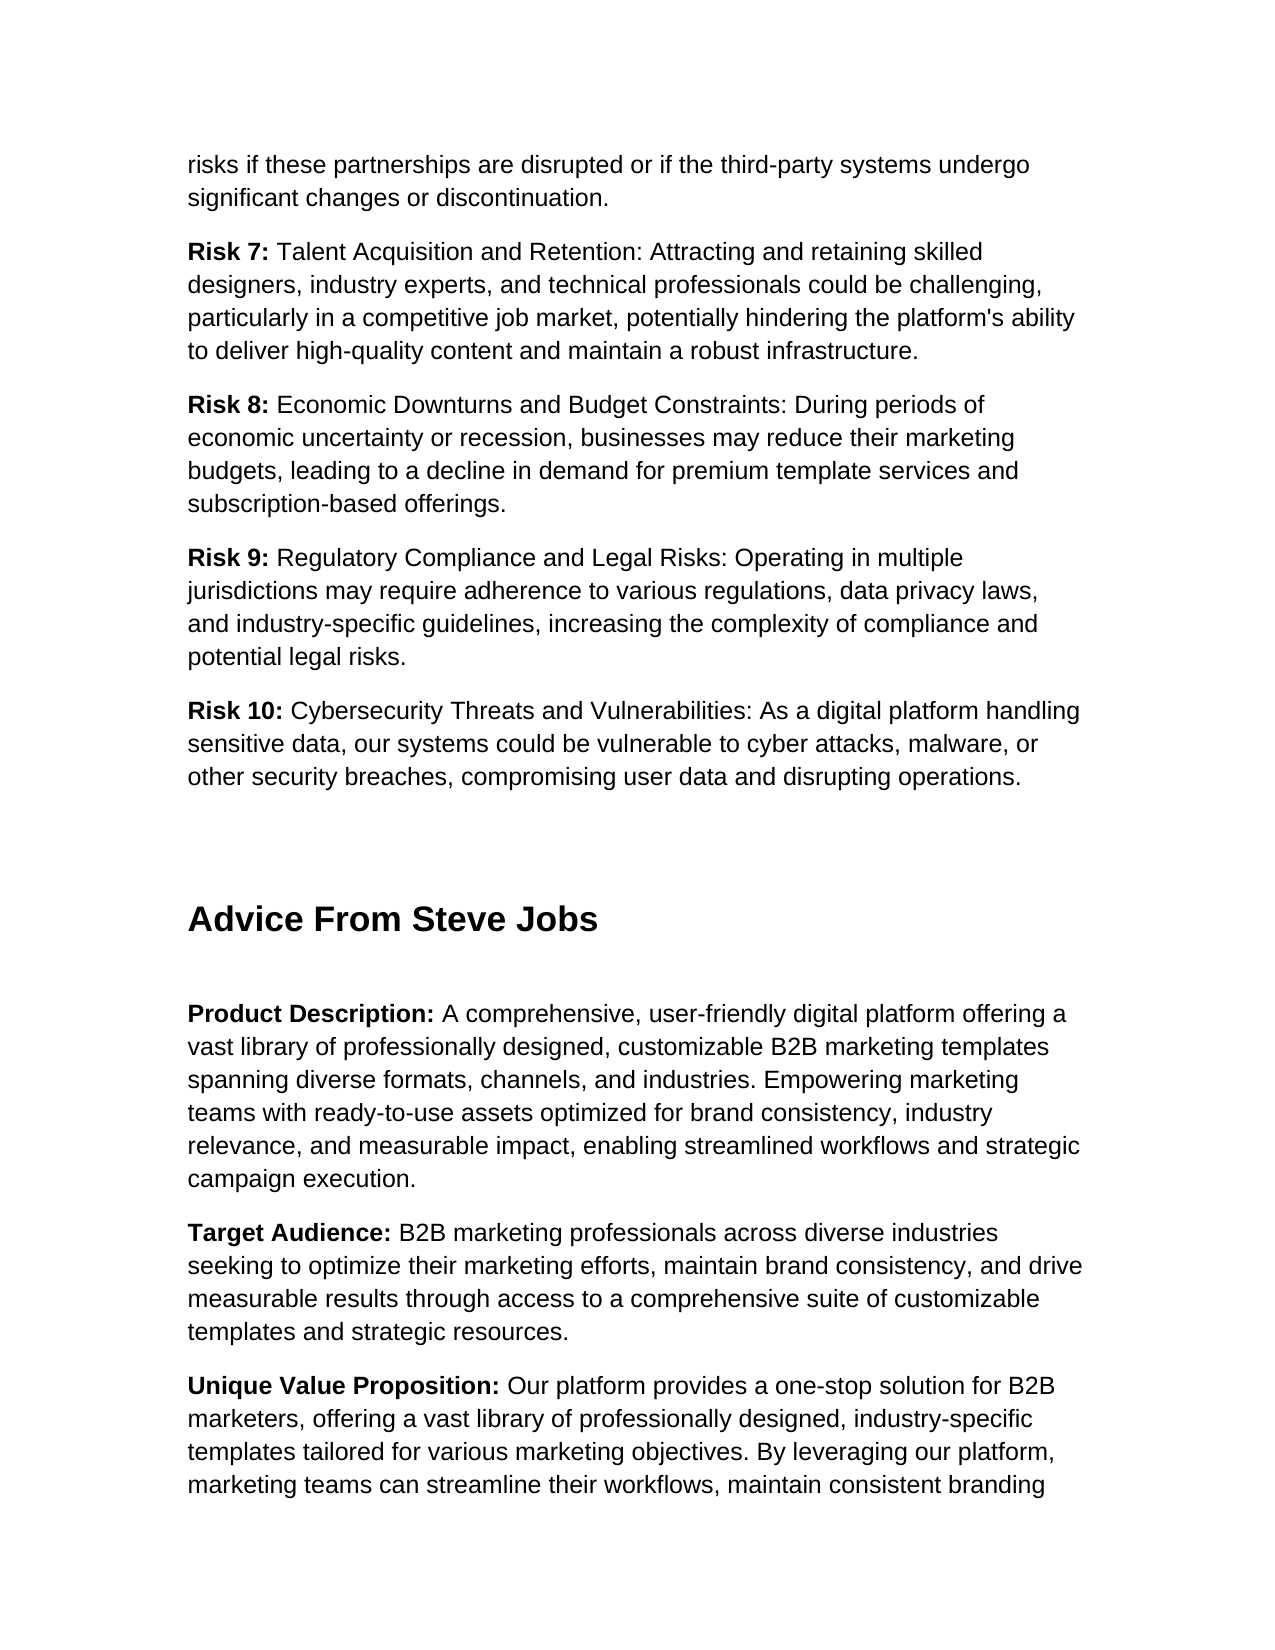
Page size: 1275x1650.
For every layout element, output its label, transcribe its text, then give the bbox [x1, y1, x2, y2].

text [187, 150, 1087, 212]
subtitle Advice From Steve Jobs [187, 898, 1087, 939]
text Product Description: A comprehensive, user-friendly digital platform offering a vast library of professionally designed, customizable B2B marketing templates spanning diverse formats, channels, and industries. Empowering marketing teams with ready-to-use assets optimized for brand consistency, industry relevance, and measurable impact, enabling streamlined workflows and strategic campaign execution. [187, 999, 1087, 1193]
text Risk 9: Regulatory Compliance and Legal Risks: Operating in multiple jurisdictions may require adherence to various regulations, data privacy laws, and industry-specific guidelines, increasing the complexity of compliance and potential legal risks. [187, 543, 1087, 671]
text Risk 8: Economic Downturns and Budget Constraints: During periods of economic uncertainty or recession, businesses may reduce their marketing budgets, leading to a decline in demand for premium template services and subscription-based offerings. [187, 390, 1087, 518]
text Risk 10: Cybersecurity Threats and Vulnerabilities: As a digital platform handling sensitive data, our systems could be vulnerable to cyber attacks, malware, or other security breaches, compromising user data and disrupting operations. [187, 696, 1087, 790]
text Target Audience: B2B marketing professionals across diverse industries seeking to optimize their marketing efforts, maintain brand consistency, and drive measurable results through access to a comprehensive suite of customizable templates and strategic resources. [187, 1218, 1087, 1346]
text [187, 1371, 1087, 1499]
text Risk 7: Talent Acquisition and Retention: Attracting and retaining skilled designers, industry experts, and technical professionals could be challenging, particularly in a competitive job market, potentially hindering the platform's ability to deliver high-quality content and maintain a robust infrastructure. [187, 237, 1087, 365]
